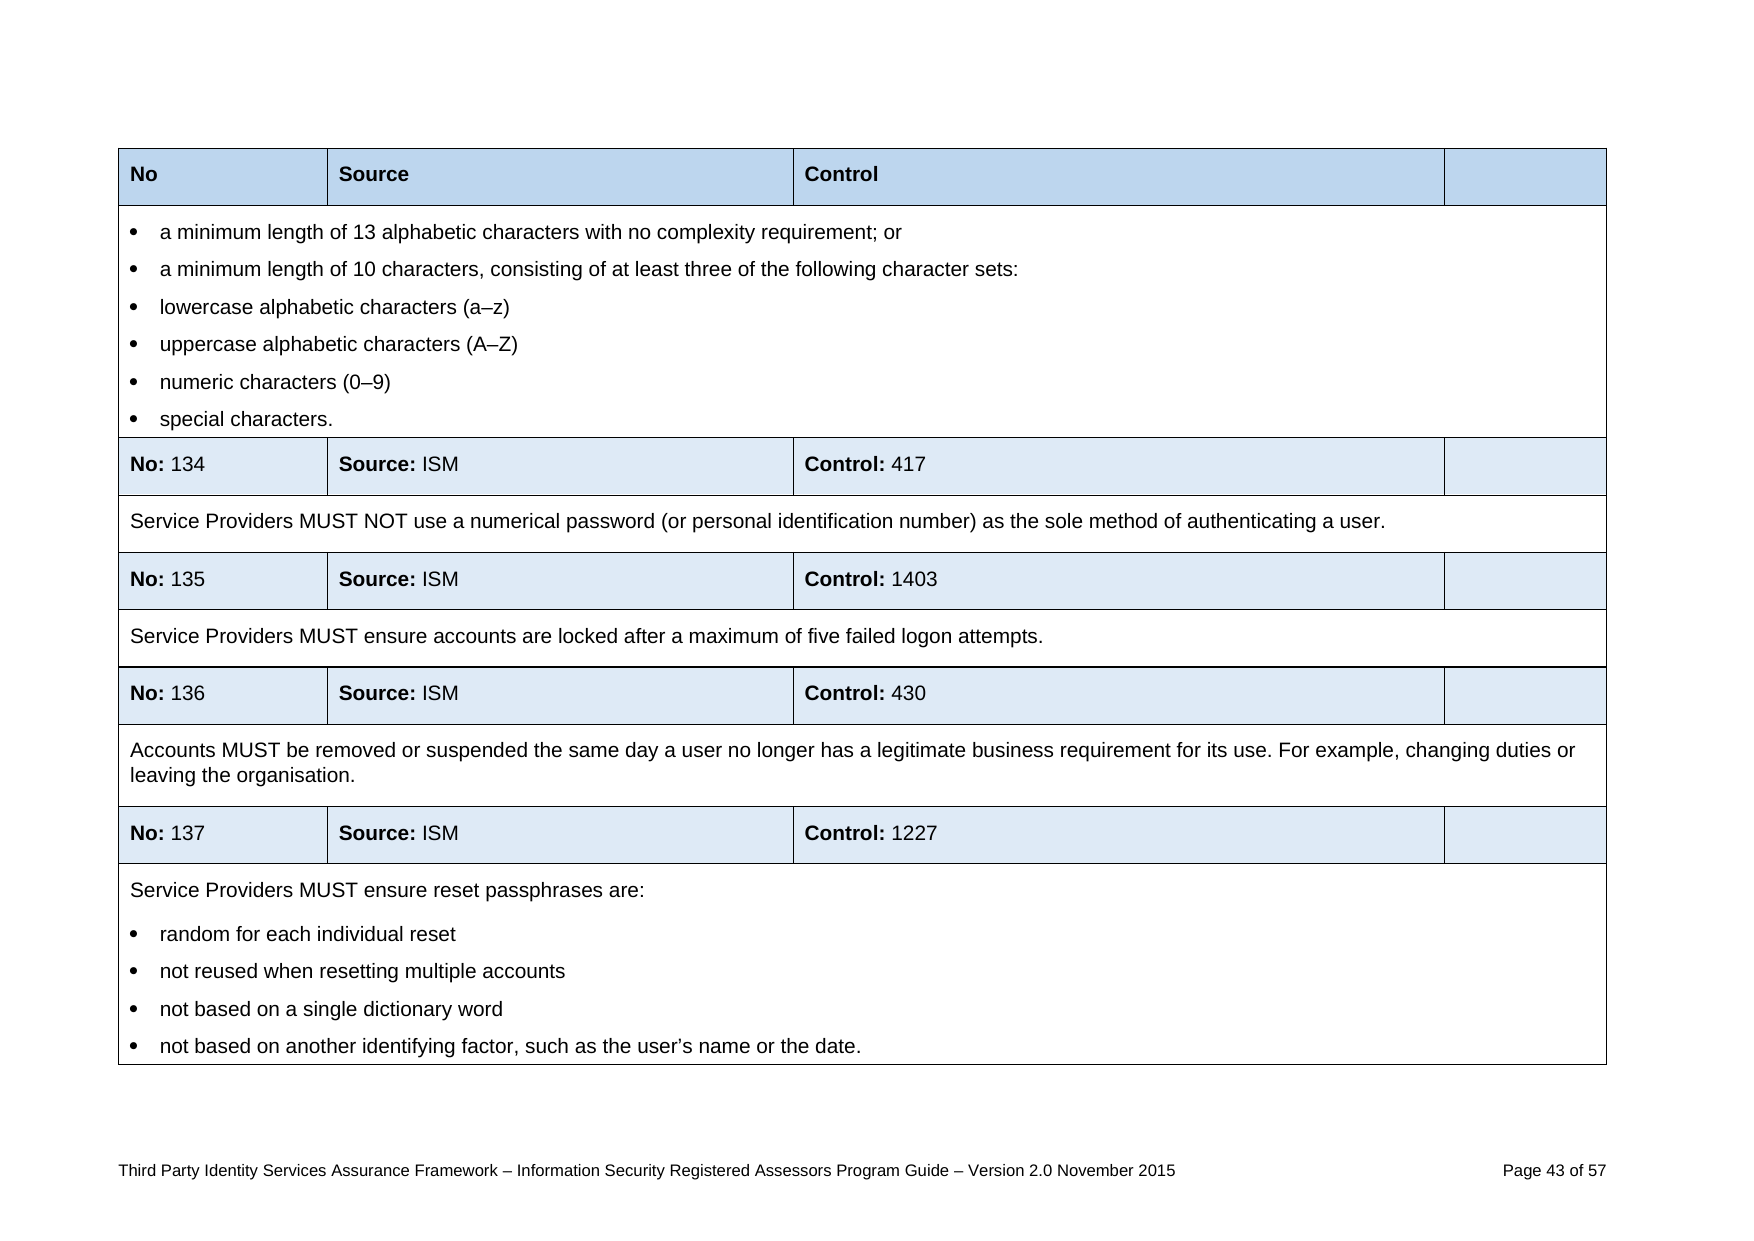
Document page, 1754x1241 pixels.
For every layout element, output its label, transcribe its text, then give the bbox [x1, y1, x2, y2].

table_cell Source: ISM [328, 668, 793, 724]
table_cell [1445, 807, 1606, 863]
table_cell Control: 1227 [794, 807, 1444, 863]
table_cell Accounts MUST be removed or suspended the same day a user no longer has a legitimate business requirement for its use. For example, changing duties or leaving the organisation. [119, 725, 1606, 806]
table_cell No: 136 [119, 668, 327, 724]
table_header No [119, 149, 327, 205]
table_cell [1445, 553, 1606, 609]
table_cell Service Providers MUST NOT use a numerical password (or personal identification number) as the sole method of authenticating a user. [119, 496, 1606, 552]
table_header Control [794, 149, 1444, 205]
table_cell Service Providers MUST ensure accounts are locked after a maximum of five failed logon attempts. [119, 610, 1606, 666]
table_header [1445, 149, 1606, 205]
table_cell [119, 206, 1606, 437]
table_cell Control: 417 [794, 438, 1444, 494]
table_cell Source: ISM [328, 438, 793, 494]
table_cell No: 135 [119, 553, 327, 609]
table_header Source [328, 149, 793, 205]
table_cell Control: 1403 [794, 553, 1444, 609]
table_cell No: 134 [119, 438, 327, 494]
table_cell Source: ISM [328, 807, 793, 863]
table_cell [1445, 438, 1606, 494]
table_cell [1445, 668, 1606, 724]
table_cell Service Providers MUST ensure reset passphrases are: random for each individual reset not reused when resetting multiple accounts not based on a single dictionary word not based on another identifying factor, such as the user’s name or the date. [119, 864, 1606, 1064]
table_cell Source: ISM [328, 553, 793, 609]
table_cell No: 137 [119, 807, 327, 863]
table_cell Control: 430 [794, 668, 1444, 724]
